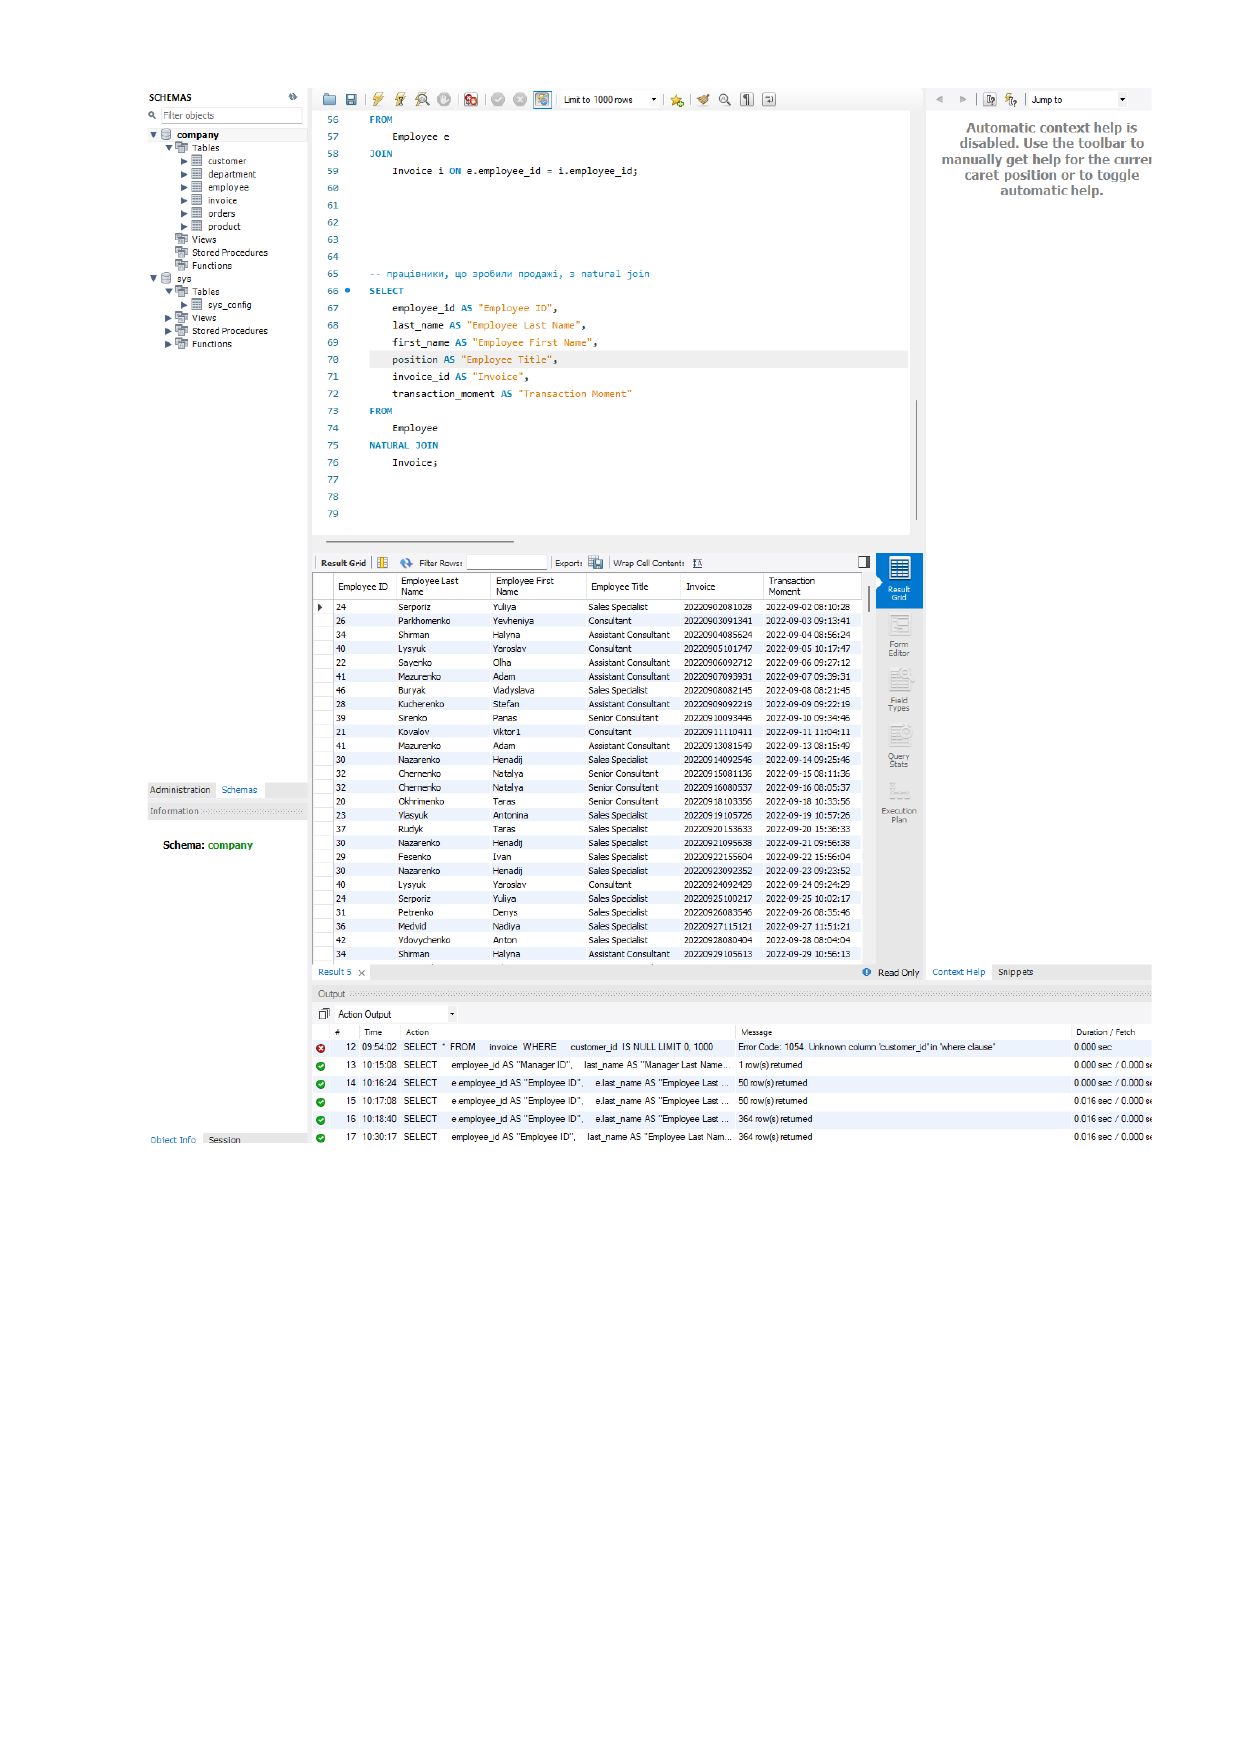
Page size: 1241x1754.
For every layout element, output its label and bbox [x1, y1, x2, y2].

picture [147, 88, 1152, 1143]
